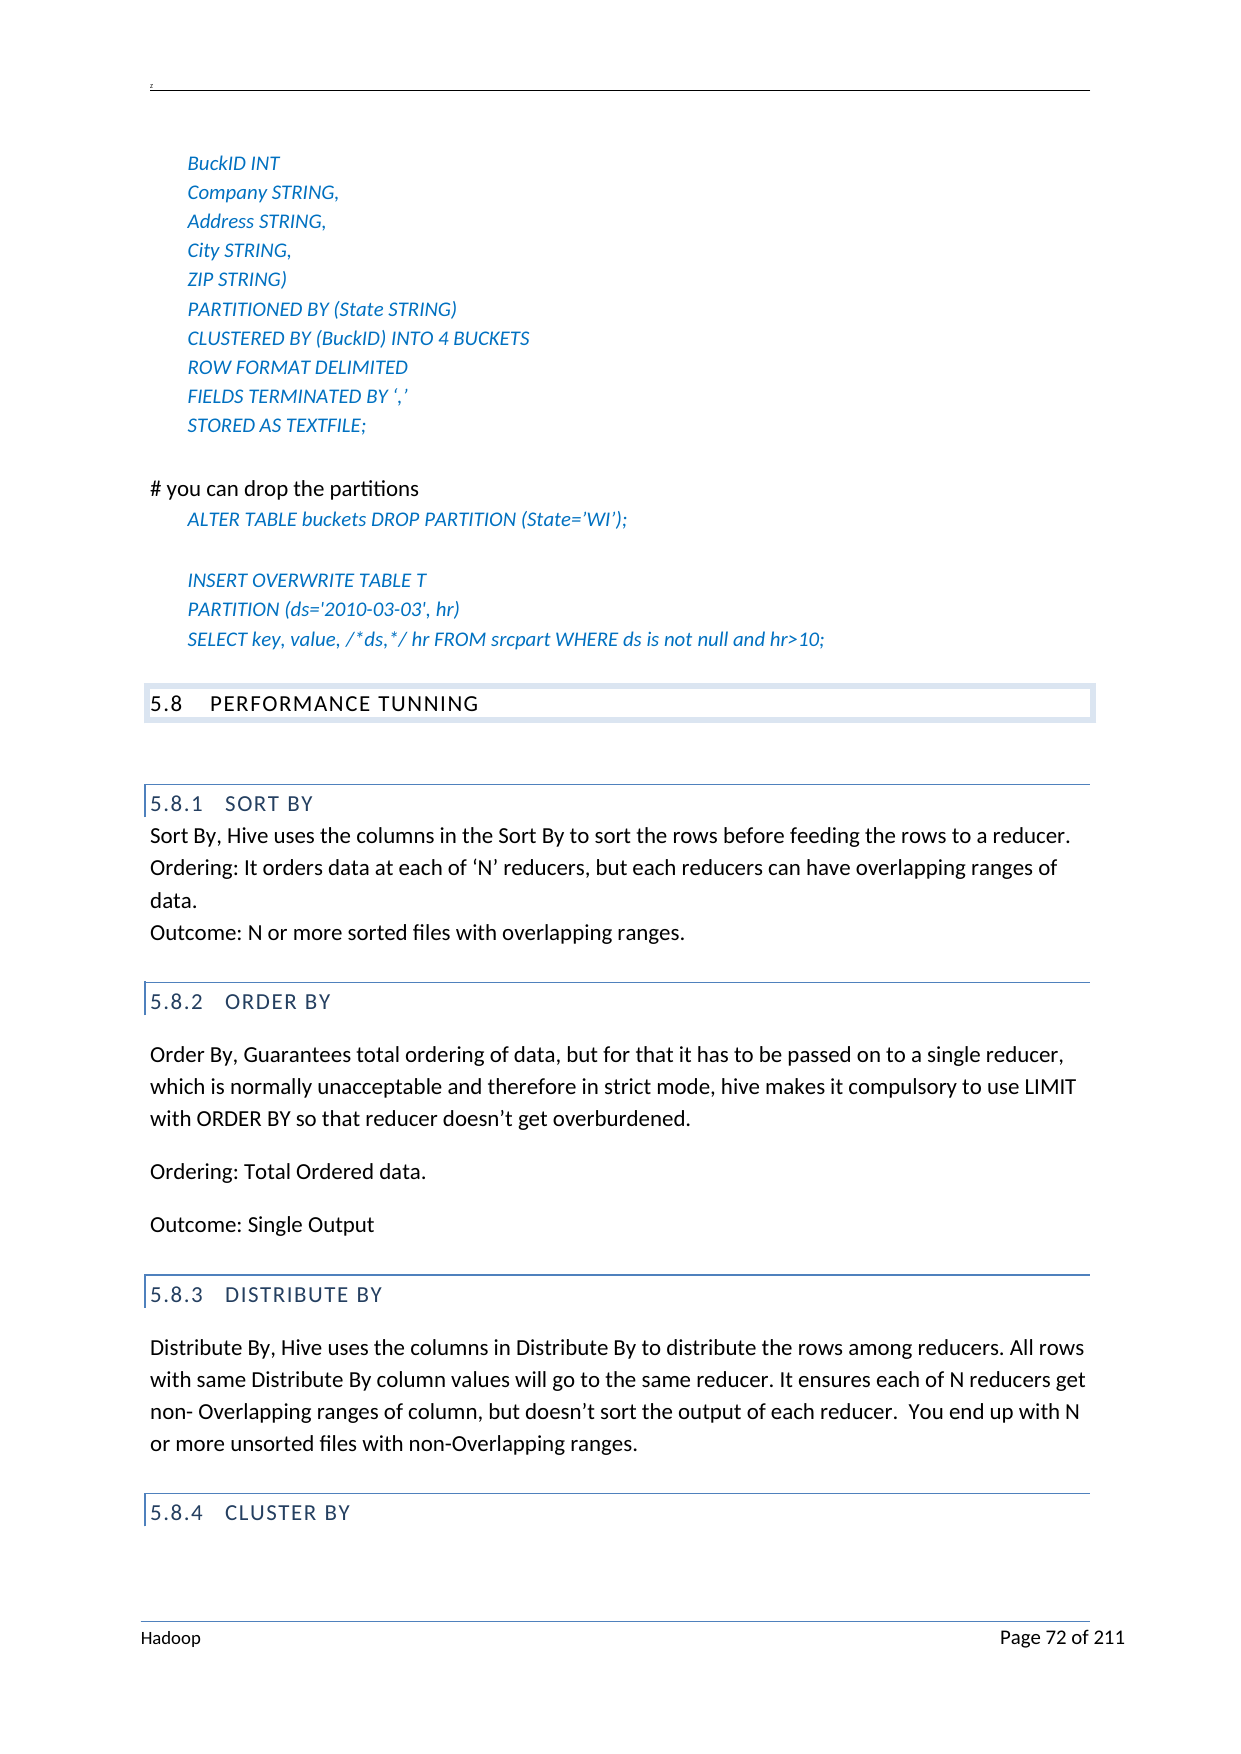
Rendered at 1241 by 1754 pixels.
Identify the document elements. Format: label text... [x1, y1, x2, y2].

subtitle Sort By [146, 785, 1090, 817]
text PARTITION (ds='2010-03-03', hr) [150, 597, 1090, 622]
text ZIP STRING) [150, 267, 1090, 292]
subtitle Cluster By [146, 1494, 1090, 1526]
text Order By, Guarantees total ordering of data, but for that it has to be passed on to a single reducer, which is normally unacceptable and therefore in strict mode, hive makes it compulsory to use LIMIT with ORDER BY so that reducer doesn’t get overburdened. [150, 1040, 1090, 1132]
text ROW FORMAT DELIMITED [150, 354, 1090, 379]
text SELECT key, value, /*ds,*/ hr FROM srcpart WHERE ds is not null and hr>10; [150, 626, 1090, 651]
text Distribute By, Hive uses the columns in Distribute By to distribute the rows among reducers. All rows with same Distribute By column values will go to the same reducer. It ensures each of N reducers get non- Overlapping ranges of column, but doesn’t sort the output of each reducer. You end up with N or more unsorted files with non-Overlapping ranges. [150, 1333, 1090, 1457]
subtitle Order By [146, 983, 1090, 1015]
text City STRING, [150, 237, 1090, 263]
subtitle Distribute By [146, 1276, 1090, 1308]
text ALTER TABLE buckets DROP PARTITION (State=’WI’); [150, 506, 1090, 531]
text Address STRING, [150, 208, 1090, 234]
text Ordering: It orders data at each of ‘N’ reducers, but each reducers can have overlapping ranges of data. [150, 853, 1090, 914]
text INSERT OVERWRITE TABLE T [150, 567, 1090, 593]
text Company STRING, [150, 179, 1090, 204]
text # you can drop the partitions [150, 474, 1090, 502]
text PARTITIONED BY (State STRING) [150, 296, 1090, 321]
text Ordering: Total Ordered data. [150, 1157, 1090, 1186]
text Outcome: N or more sorted files with overlapping ranges. [150, 918, 1090, 946]
text CLUSTERED BY (BuckID) INTO 4 BUCKETS [150, 325, 1090, 350]
text FIELDS TERMINATED BY ‘,’ [150, 383, 1090, 409]
text Sort By, Hive uses the columns in the Sort By to sort the rows before feeding the rows to a reducer. [150, 821, 1090, 849]
text STORED AS TEXTFILE; [150, 412, 1090, 438]
text BuckID INT [150, 150, 1090, 175]
subtitle Performance Tunning [150, 689, 1090, 717]
text Outcome: Single Output [150, 1211, 1090, 1238]
